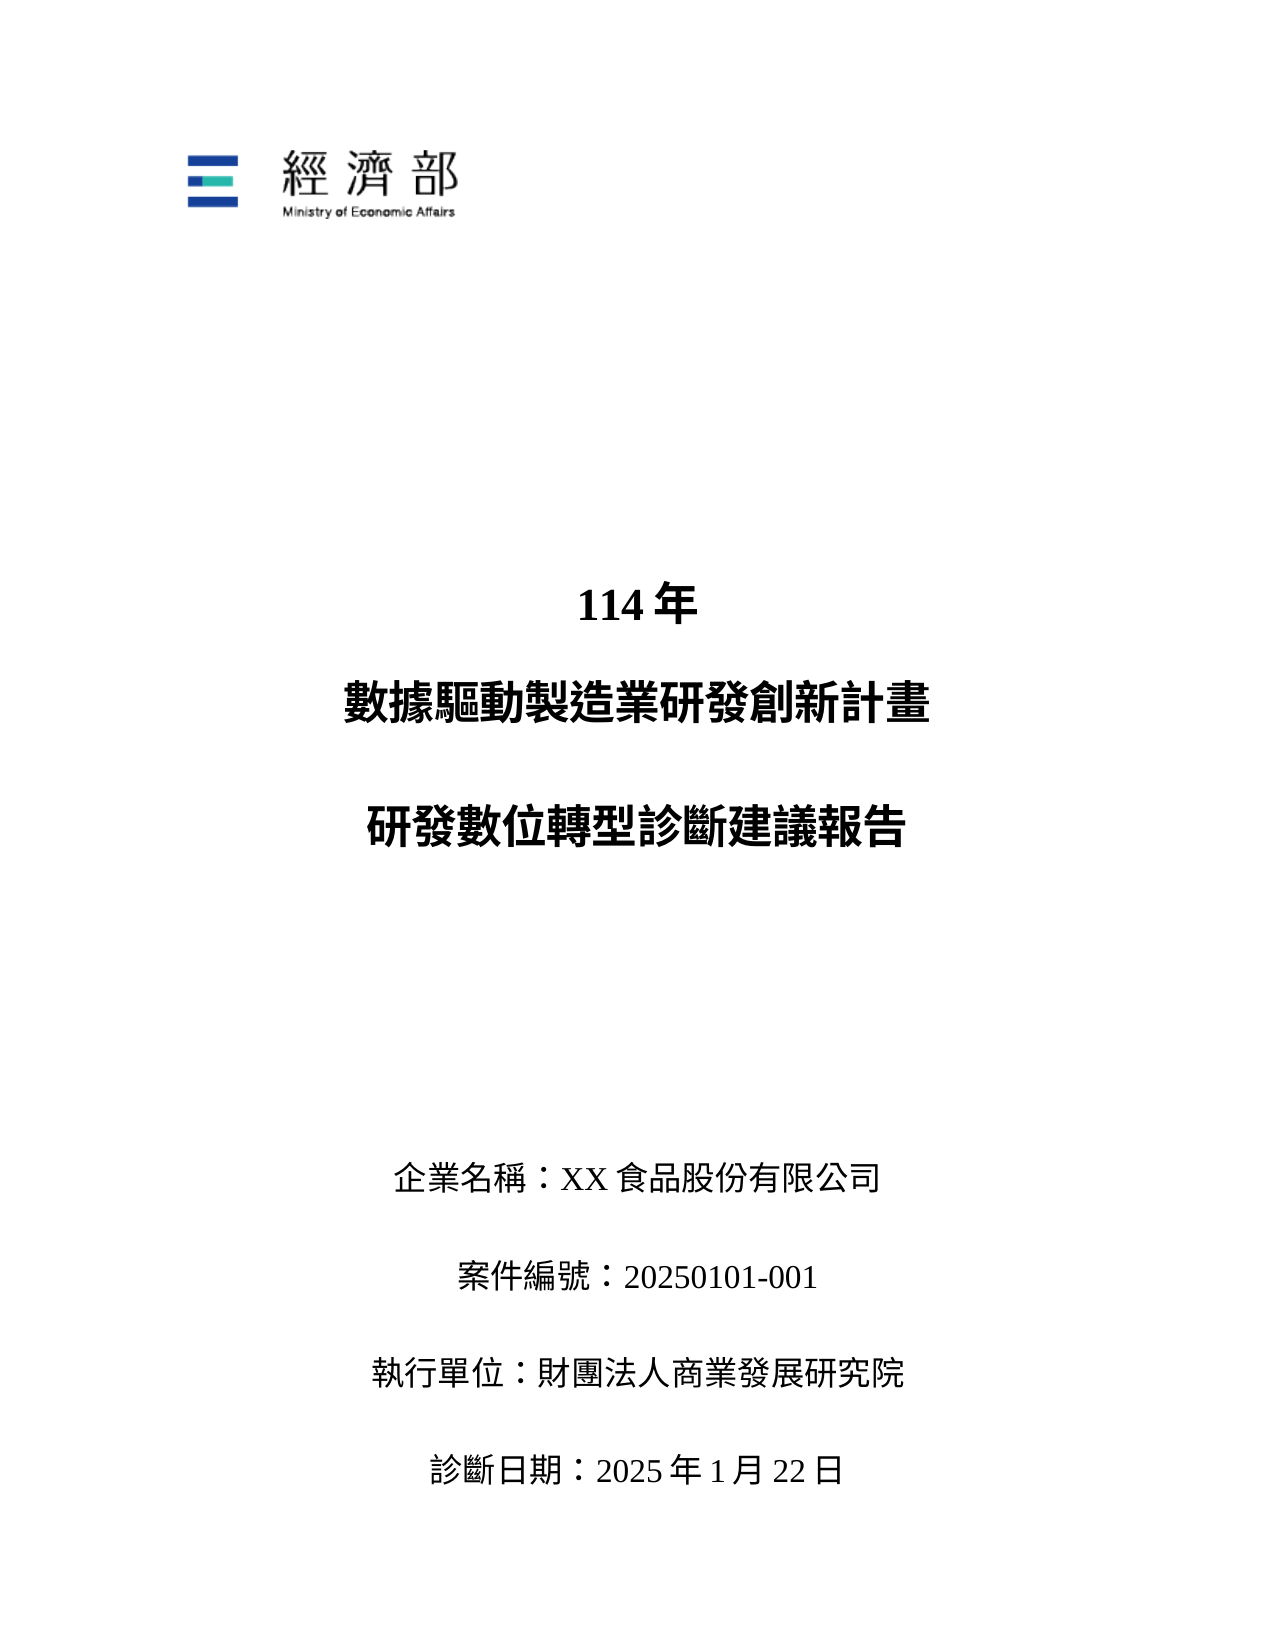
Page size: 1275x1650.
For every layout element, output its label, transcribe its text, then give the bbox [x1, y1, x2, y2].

text 診斷日期：2025年1月22日 [187, 1444, 1087, 1492]
text 執行單位：財團法人商業發展研究院 [187, 1347, 1087, 1395]
picture [187, 150, 458, 219]
text 企業名稱：XX食品股份有限公司 [187, 1152, 1087, 1200]
text 案件編號：20250101-001 [187, 1249, 1087, 1298]
text 研發數位轉型診斷建議報告 [187, 791, 1087, 857]
text 114年 數據驅動製造業研發創新計畫 [187, 567, 1087, 733]
